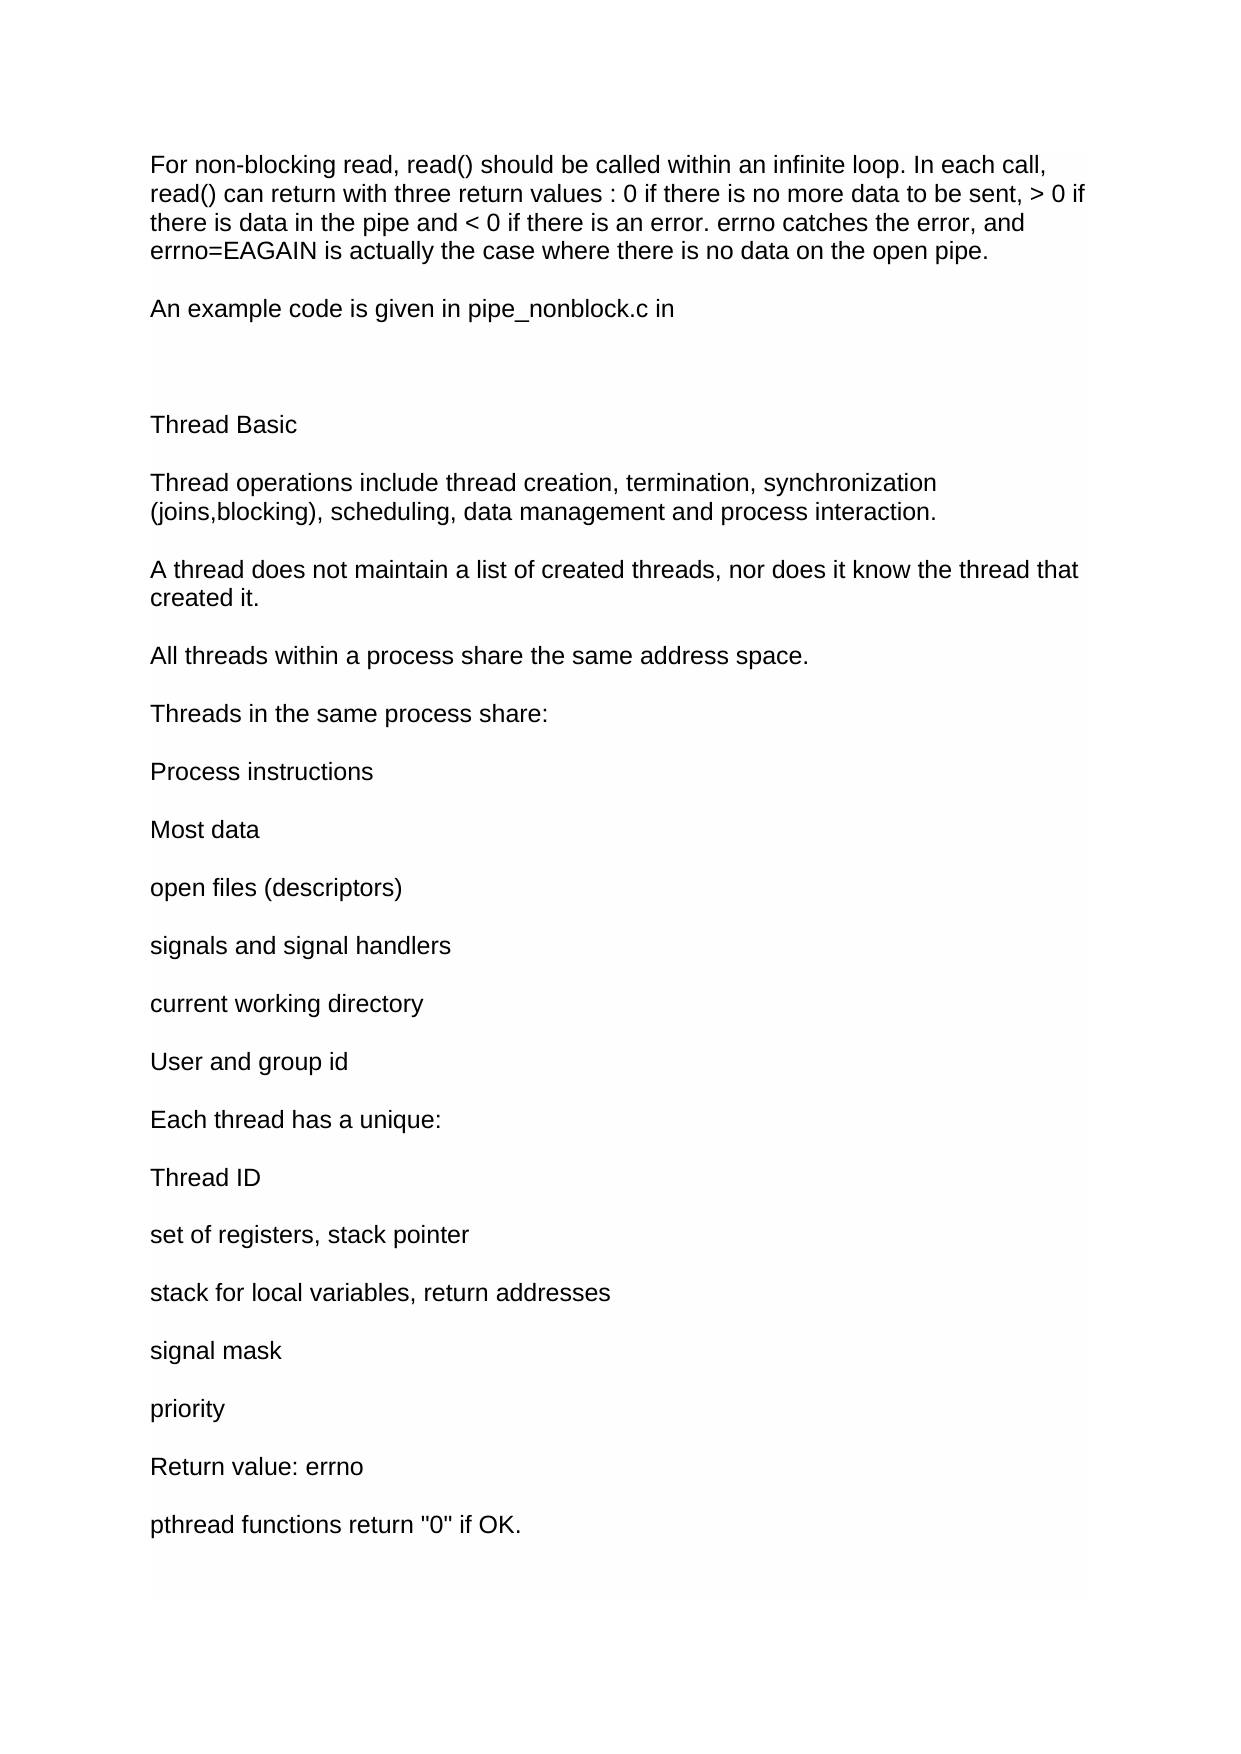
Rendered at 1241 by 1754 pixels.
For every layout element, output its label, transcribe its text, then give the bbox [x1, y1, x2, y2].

text All threads within a process share the same address space. [150, 641, 1090, 670]
text pthread functions return "0" if OK. [150, 1510, 1090, 1539]
text stack for local variables, return addresses [150, 1278, 1090, 1307]
text Process instructions [150, 757, 1090, 786]
text current working directory [150, 989, 1090, 1017]
text Each thread has a unique: [150, 1104, 1090, 1133]
text Thread ID [150, 1162, 1090, 1191]
text signals and signal handlers [150, 931, 1090, 959]
text Return value: errno [150, 1452, 1090, 1481]
text Threads in the same process share: [150, 699, 1090, 728]
text User and group id [150, 1047, 1090, 1075]
text set of registers, stack pointer [150, 1220, 1090, 1249]
text open files (descriptors) [150, 873, 1090, 902]
text Thread operations include thread creation, termination, synchronization (joins,blocking), scheduling, data management and process interaction. [150, 468, 1090, 525]
text Thread Basic [150, 410, 1090, 439]
text For non-blocking read, read() should be called within an infinite loop. In each call, read() can return with three return values : 0 if there is no more data to be sent, > 0 if there is data in the pipe and < 0 if there is an error. errno catches the error, and errno=EAGAIN is actually the case where there is no data on the open pipe. [150, 150, 1090, 265]
text Most data [150, 815, 1090, 844]
text A thread does not maintain a list of created threads, nor does it know the thread that created it. [150, 554, 1090, 612]
text signal mask [150, 1336, 1090, 1365]
text An example code is given in pipe_nonblock.c in [150, 294, 1090, 323]
text priority [150, 1394, 1090, 1423]
